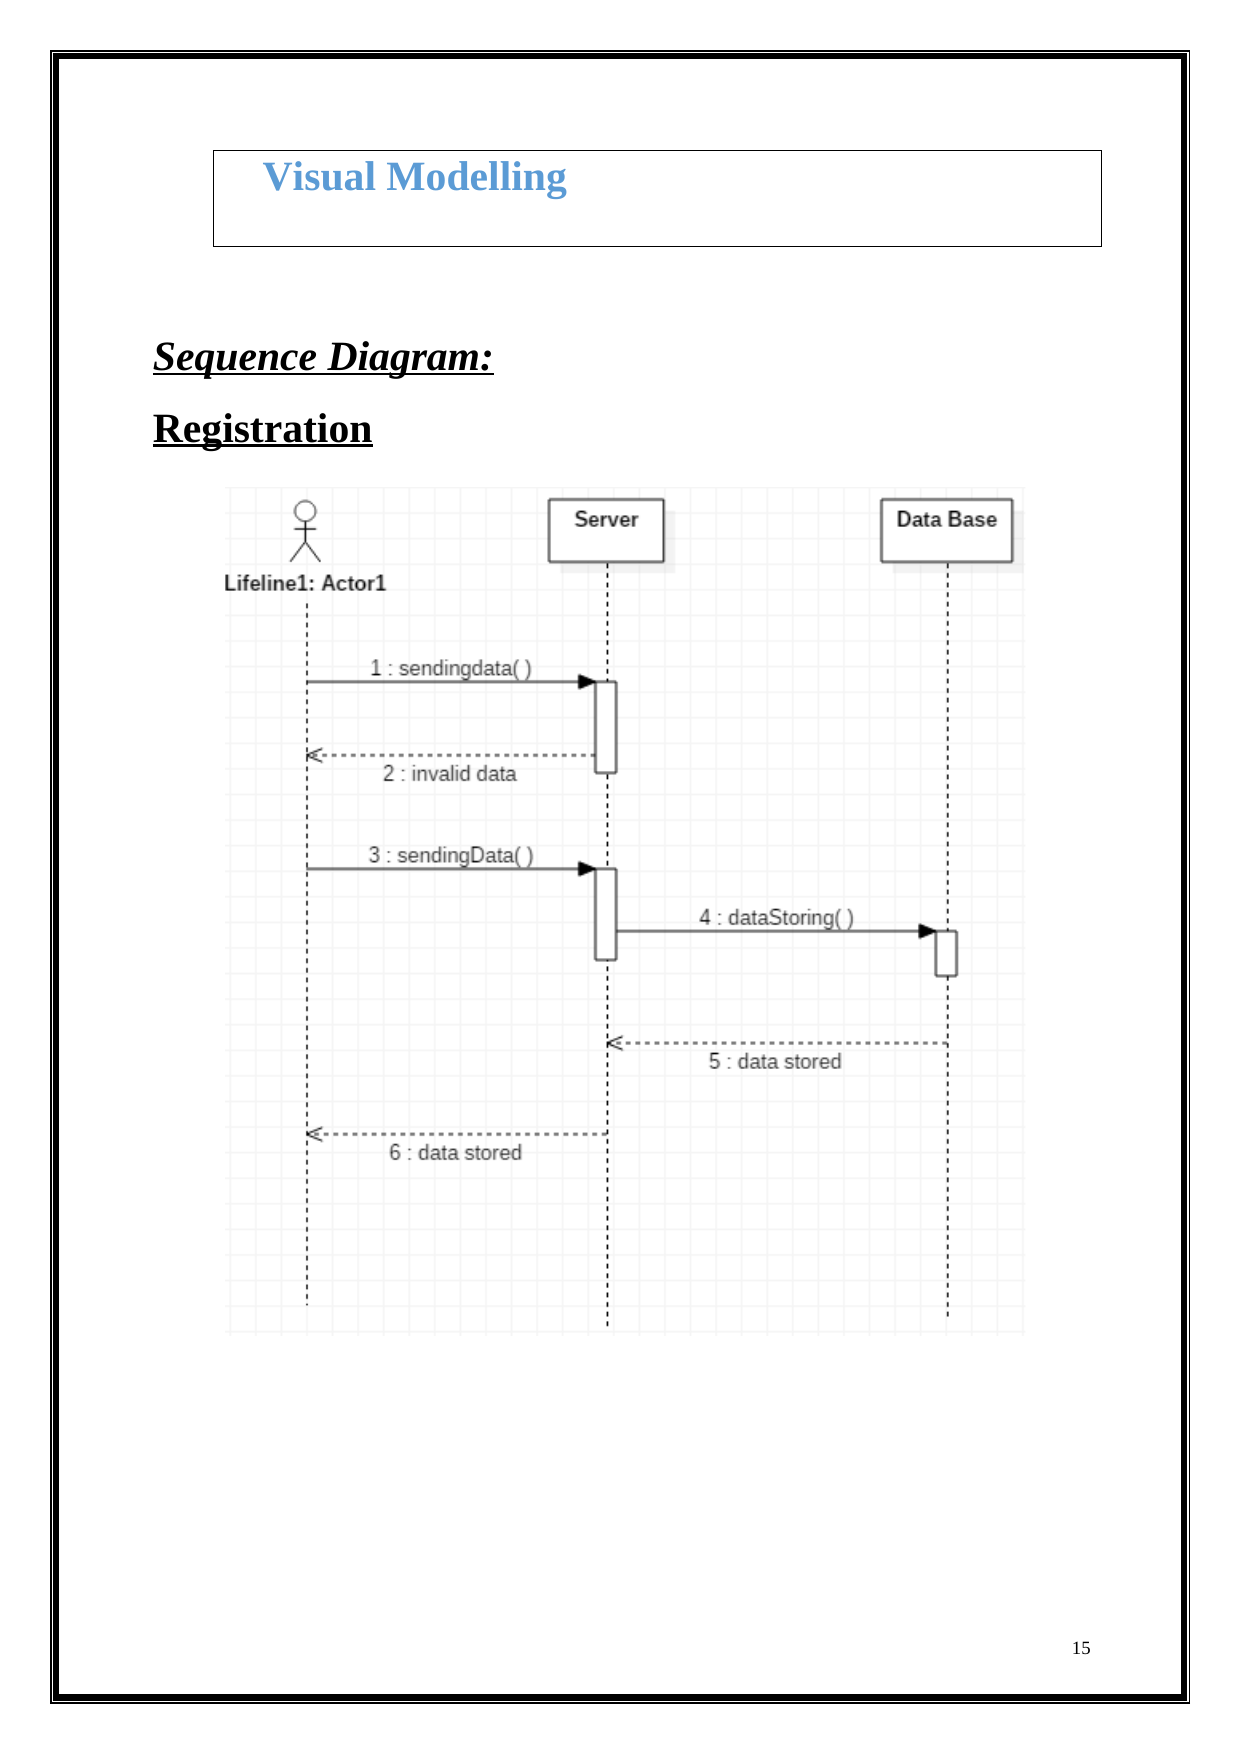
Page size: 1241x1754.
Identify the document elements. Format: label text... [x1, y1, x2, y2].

text Registration [153, 403, 1090, 451]
subtitle Sequence Diagram: [153, 331, 1090, 379]
picture [225, 487, 1040, 1336]
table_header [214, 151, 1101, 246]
